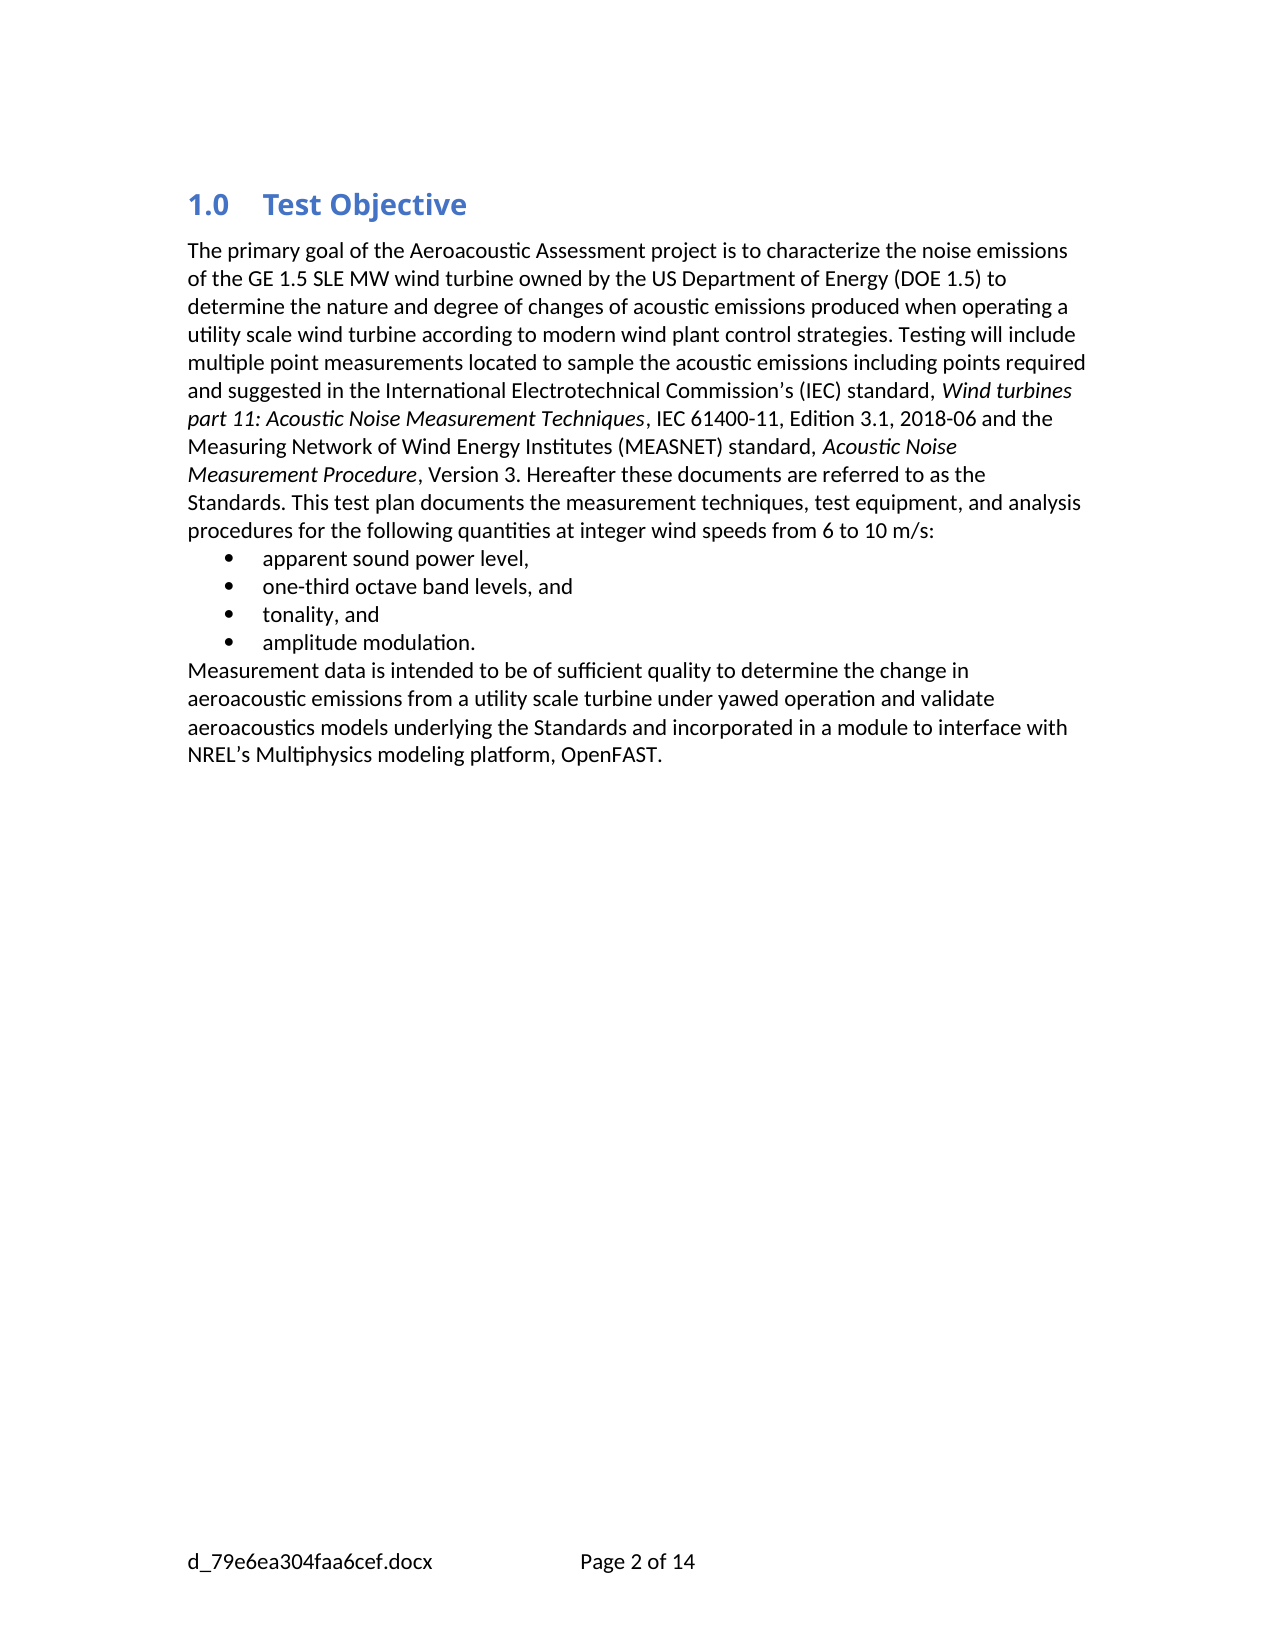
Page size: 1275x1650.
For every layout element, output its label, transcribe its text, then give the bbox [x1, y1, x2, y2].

list one-third octave band levels, and [225, 572, 1087, 601]
text Measurement data is intended to be of sufficient quality to determine the change in aeroacoustic emissions from a utility scale turbine under yawed operation and validate aeroacoustics models underlying the Standards and incorporated in a module to interface with NREL’s Multiphysics modeling platform, OpenFAST. [187, 657, 1087, 769]
list apparent sound power level, [225, 544, 1087, 572]
subtitle Test Objective [187, 184, 1087, 224]
list tonality, and [225, 601, 1087, 628]
list amplitude modulation. [225, 628, 1087, 657]
text The primary goal of the Aeroacoustic Assessment project is to characterize the noise emissions of the GE 1.5 SLE MW wind turbine owned by the US Department of Energy (DOE 1.5) to determine the nature and degree of changes of acoustic emissions produced when operating a utility scale wind turbine according to modern wind plant control strategies. Testing will include multiple point measurements located to sample the acoustic emissions including points required and suggested in the International Electrotechnical Commission’s (IEC) standard, Wind turbines part 11: Acoustic Noise Measurement Techniques, IEC 61400-11, Edition 3.1, 2018-06 and the Measuring Network of Wind Energy Institutes (MEASNET) standard, Acoustic Noise Measurement Procedure, Version 3. Hereafter these documents are referred to as the Standards. This test plan documents the measurement techniques, test equipment, and analysis procedures for the following quantities at integer wind speeds from 6 to 10 m/s: [187, 236, 1087, 544]
